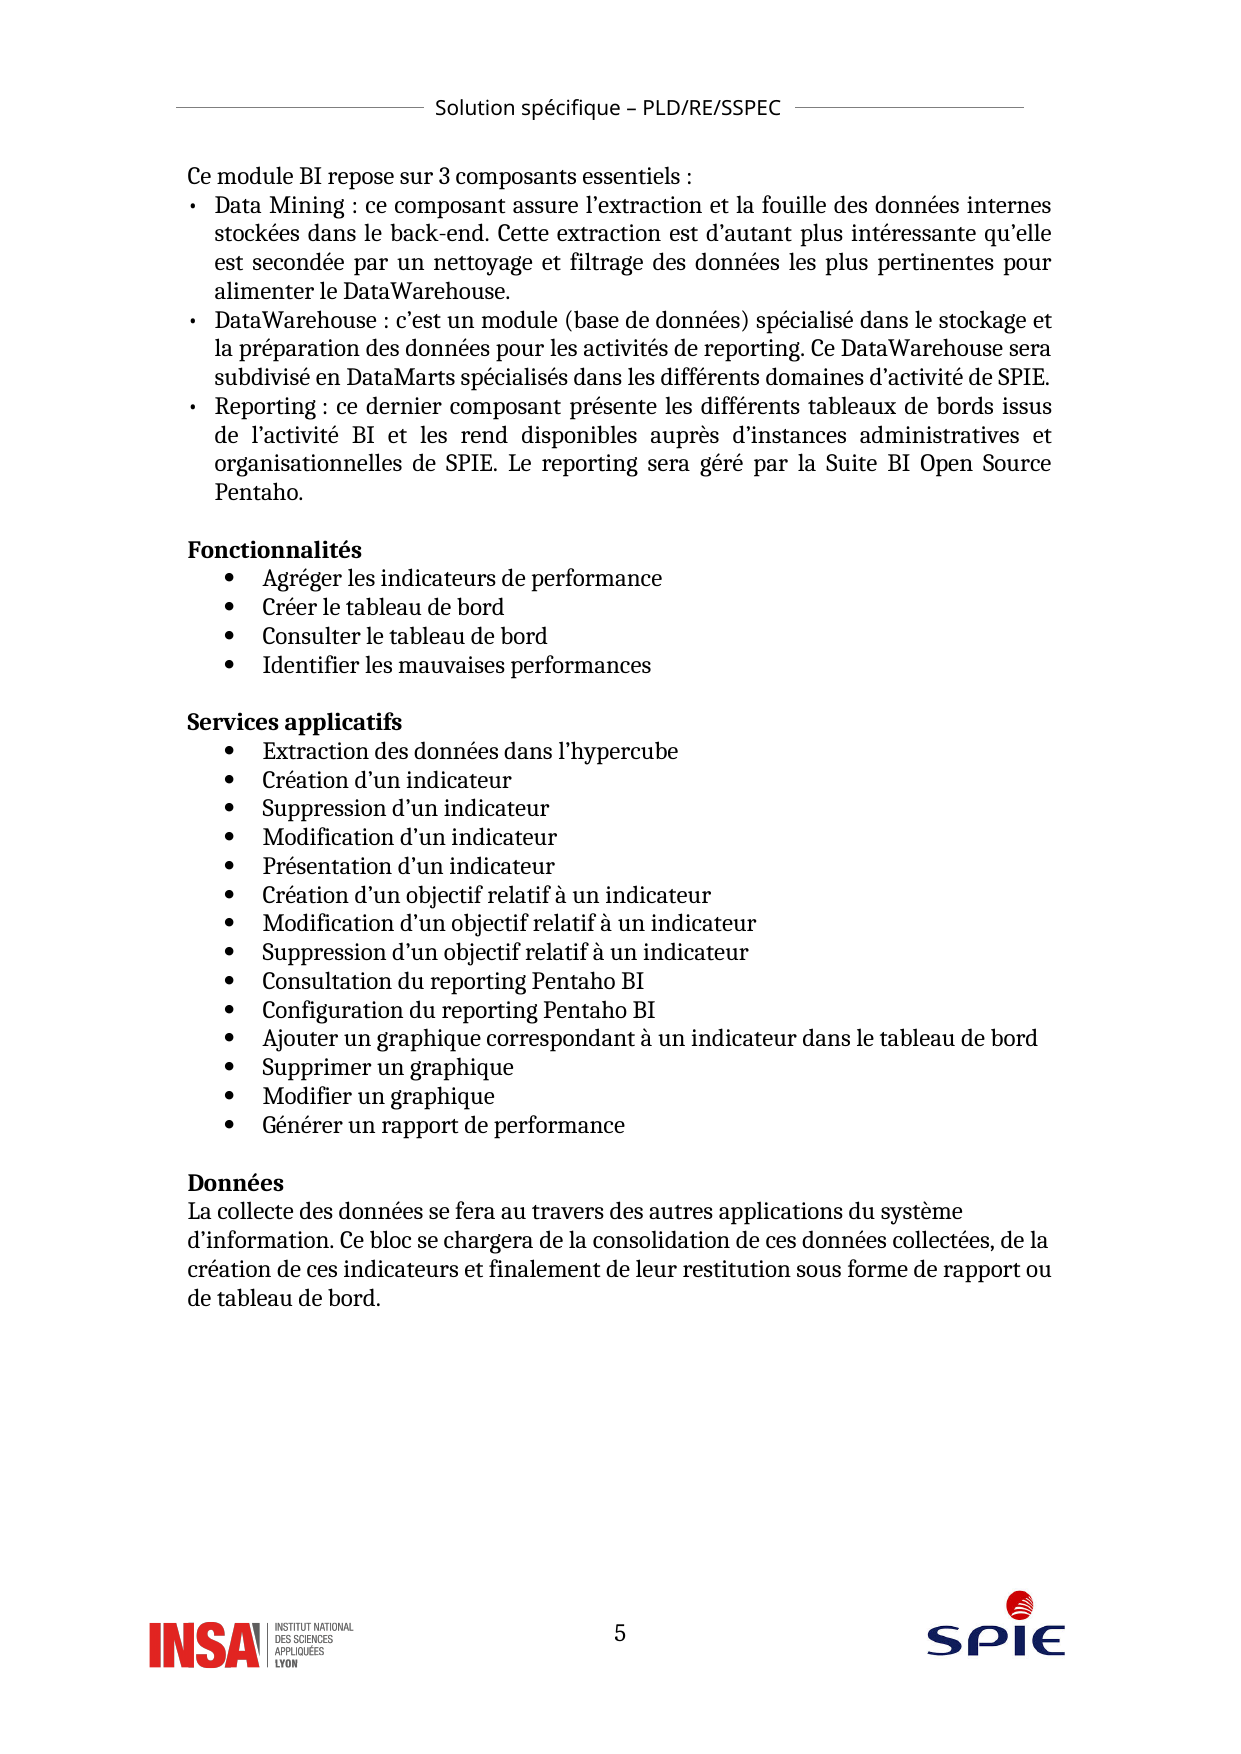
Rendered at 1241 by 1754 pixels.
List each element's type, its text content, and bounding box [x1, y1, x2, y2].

list Supprimer un graphique [225, 1053, 1053, 1082]
list Générer un rapport de performance [225, 1111, 1053, 1139]
list Présentation d’un indicateur [225, 852, 1053, 881]
picture [146, 1621, 357, 1670]
list Extraction des données dans l’hypercube [225, 737, 1053, 766]
list Consultation du reporting Pentaho BI [225, 967, 1053, 996]
text Ce module BI repose sur 3 composants essentiels : [187, 150, 1053, 191]
picture [914, 1583, 1078, 1670]
list Suppression d’un indicateur [225, 794, 1053, 823]
list Modifier un graphique [225, 1082, 1053, 1111]
list Modification d’un indicateur [225, 823, 1053, 852]
list Data Mining : ce composant assure l’extraction et la fouille des données internes stockées dans le back-end. Cette extraction est d’autant plus intéressante qu’elle est secondée par un nettoyage et filtrage des données les plus pertinentes pour alimenter le DataWarehouse. [187, 191, 1053, 306]
text Services applicatifs [187, 708, 1053, 737]
list Reporting : ce dernier composant présente les différents tableaux de bords issus de l’activité BI et les rend disponibles auprès d’instances administratives et organisationnelles de SPIE. Le reporting sera géré par la Suite BI Open Source Pentaho. [187, 392, 1053, 507]
list Création d’un indicateur [225, 766, 1053, 794]
text Fonctionnalités [187, 536, 1053, 564]
list Suppression d’un objectif relatif à un indicateur [225, 938, 1053, 967]
list DataWarehouse : c’est un module (base de données) spécialisé dans le stockage et la préparation des données pour les activités de reporting. Ce DataWarehouse sera subdivisé en DataMarts spécialisés dans les différents domaines d’activité de SPIE. [187, 306, 1053, 392]
list Identifier les mauvaises performances [225, 651, 1053, 679]
list Données [187, 1168, 1053, 1197]
list Modification d’un objectif relatif à un indicateur [225, 909, 1053, 938]
list La collecte des données se fera au travers des autres applications du système d’information. Ce bloc se chargera de la consolidation de ces données collectées, de la création de ces indicateurs et finalement de leur restitution sous forme de rapport ou de tableau de bord. [187, 1197, 1053, 1312]
list Agréger les indicateurs de performance [225, 564, 1053, 593]
list Création d’un objectif relatif à un indicateur [225, 881, 1053, 909]
list Consulter le tableau de bord [225, 622, 1053, 651]
list Créer le tableau de bord [225, 593, 1053, 622]
list Configuration du reporting Pentaho BI [225, 996, 1053, 1024]
list Ajouter un graphique correspondant à un indicateur dans le tableau de bord [225, 1024, 1053, 1053]
